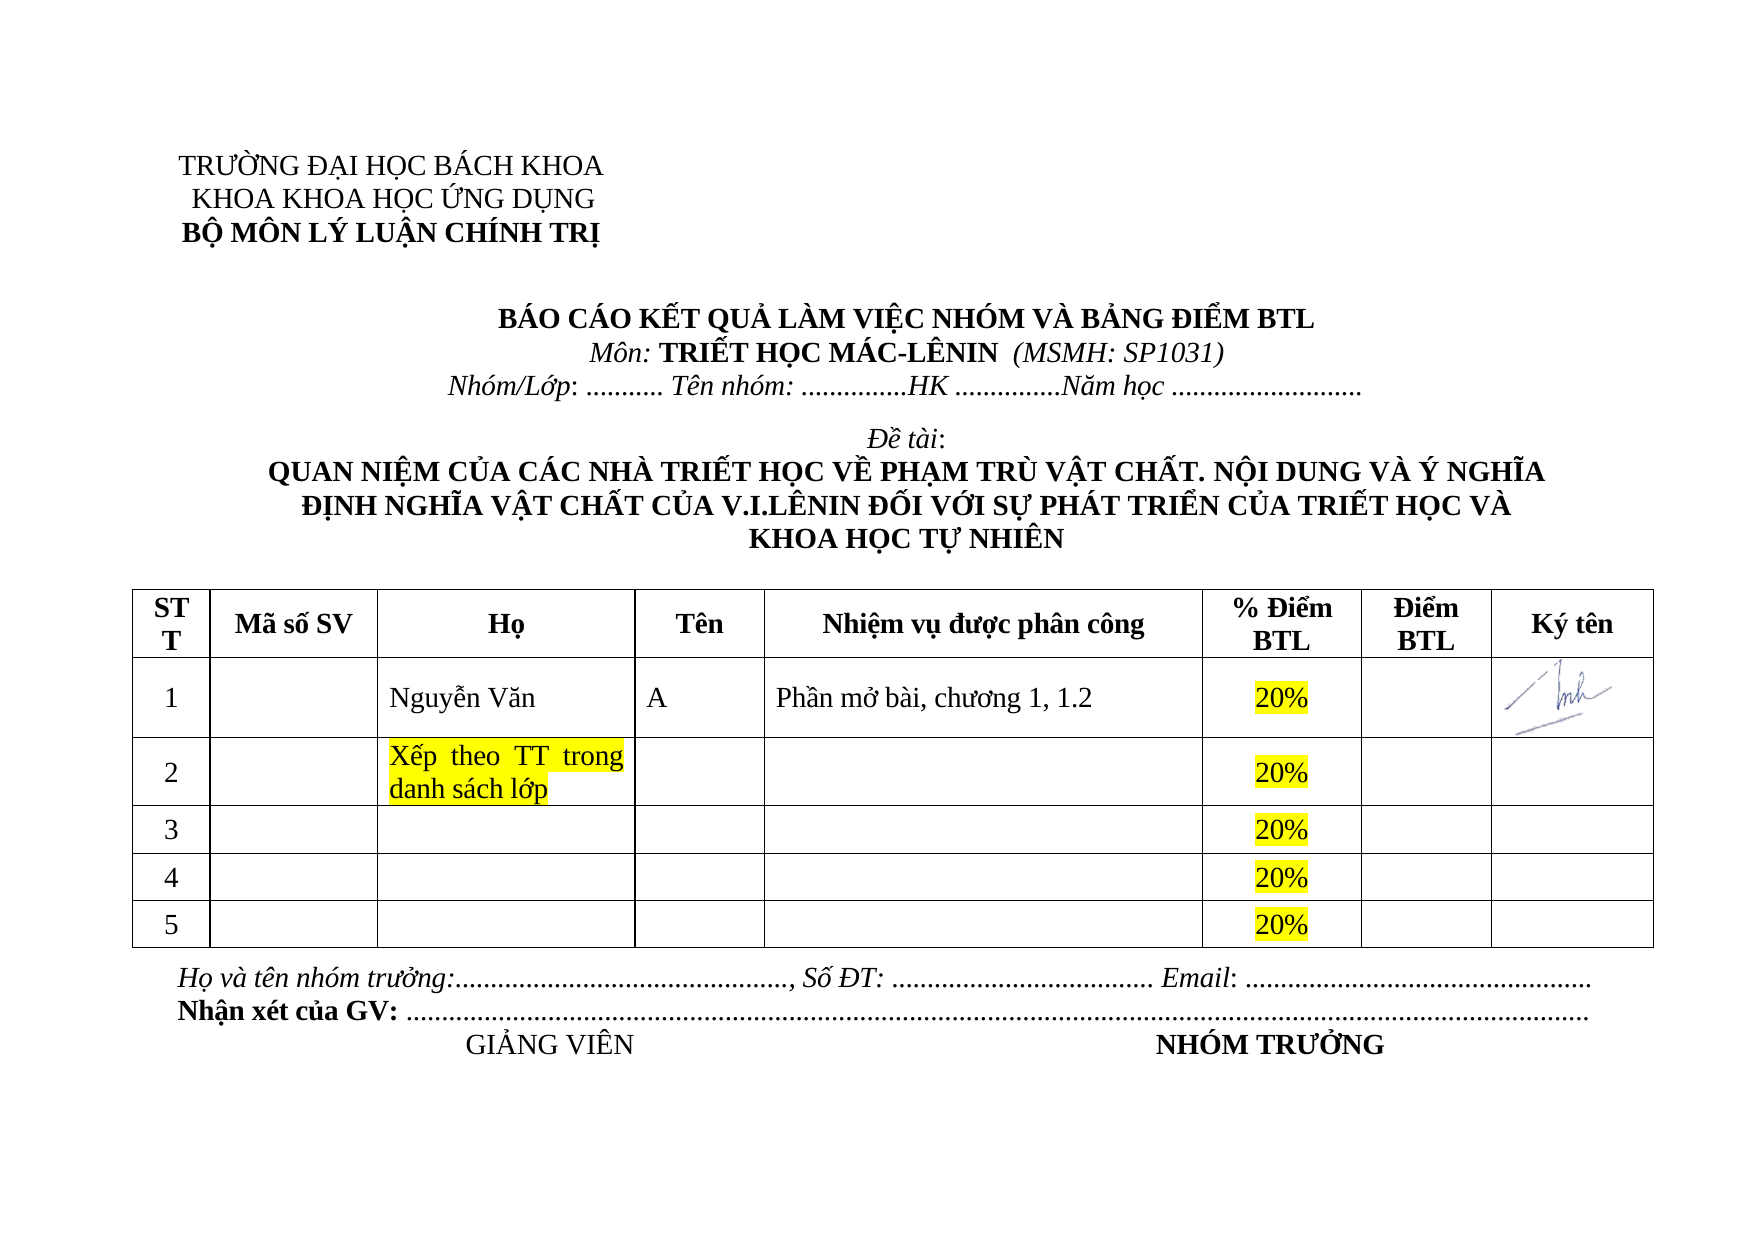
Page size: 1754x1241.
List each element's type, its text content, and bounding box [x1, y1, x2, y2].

table_cell [1362, 854, 1491, 900]
table_header Ký tên [1492, 590, 1653, 657]
table_cell [1362, 806, 1491, 852]
table_cell Xếp theo TT trong danh sách lớp [548, 738, 634, 805]
table_cell [1492, 806, 1653, 852]
table_cell 20% [1203, 901, 1361, 947]
table_cell [636, 854, 764, 900]
table_cell [1492, 854, 1653, 900]
table_cell [1492, 738, 1653, 805]
table_header % Điểm BTL [1203, 590, 1361, 657]
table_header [905, 1027, 1635, 1092]
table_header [178, 1027, 905, 1092]
table_cell [636, 901, 764, 947]
table_cell 2 [133, 738, 209, 805]
text KHOA HỌC TỰ NHIÊN [177, 522, 1636, 555]
text QUAN NIỆM CỦA CÁC NHÀ TRIẾT HỌC VỀ PHẠM TRÙ VẬT CHẤT. NỘI DUNG VÀ Ý NGHĨA [177, 454, 1636, 488]
text BỘ MÔN LÝ LUẬN CHÍNH TRỊ [177, 215, 605, 248]
text Họ và tên nhóm trưởng:..............................................., Số ĐT: ..................................... Email: ................................................. [177, 960, 1636, 993]
table_header Nhiệm vụ được phân công [765, 590, 1202, 657]
table_cell A [636, 658, 764, 737]
text Đề tài: [177, 421, 1636, 454]
table_cell 20% [1203, 658, 1361, 737]
table_header Mã số SV [211, 590, 377, 657]
table_cell [211, 738, 377, 805]
table_cell [765, 901, 1202, 947]
table_cell 3 [133, 806, 209, 852]
table_header Điểm BTL [1362, 590, 1491, 657]
table_header Tên [636, 590, 764, 657]
table_cell [636, 738, 764, 805]
table_cell [1492, 658, 1502, 737]
table_cell [211, 658, 377, 737]
table_cell [211, 806, 377, 852]
table_cell 5 [133, 901, 209, 947]
text BÁO CÁO KẾT QUẢ LÀM VIỆC NHÓM VÀ BẢNG ĐIỂM BTL [177, 301, 1636, 335]
text KHOA KHOA HỌC ỨNG DỤNG [177, 181, 620, 215]
table_cell [1362, 738, 1491, 805]
table_cell [765, 806, 1202, 852]
table_cell [378, 854, 634, 900]
table_cell [765, 738, 1202, 805]
text TRƯỜNG ĐẠI HỌC BÁCH KHOA [177, 148, 605, 181]
table_cell [211, 901, 377, 947]
table_header Họ [378, 590, 634, 657]
table_cell [1643, 658, 1653, 737]
table_cell [211, 854, 377, 900]
table_cell 20% [1203, 806, 1361, 852]
text Nhận xét của GV: ....................................................................................................................................................................... [177, 993, 1636, 1027]
table_cell Nguyễn Văn [378, 658, 634, 737]
text Nhóm/Lớp: ........... Tên nhóm: ...............HK ...............Năm học ........................... [177, 368, 1636, 402]
table_cell 20% [1203, 738, 1361, 805]
table_cell 4 [133, 854, 209, 900]
table_cell [1492, 901, 1653, 947]
table_cell [765, 854, 1202, 900]
table_cell [378, 901, 634, 947]
table_cell [636, 806, 764, 852]
table_cell [378, 806, 634, 852]
table_cell 20% [1203, 854, 1361, 900]
table_cell 1 [133, 658, 209, 737]
picture [1502, 657, 1643, 737]
table_cell Phần mở bài, chương 1, 1.2 [765, 658, 1202, 737]
table_header STT [133, 590, 209, 657]
table_cell [1362, 658, 1491, 737]
text ĐỊNH NGHĨA VẬT CHẤT CỦA V.I.LÊNIN ĐỐI VỚI SỰ PHÁT TRIỂN CỦA TRIẾT HỌC VÀ [177, 488, 1636, 522]
table_cell [1362, 901, 1491, 947]
text Môn: TRIẾT HỌC MÁC-LÊNIN (MSMH: SP1031) [177, 335, 1636, 368]
